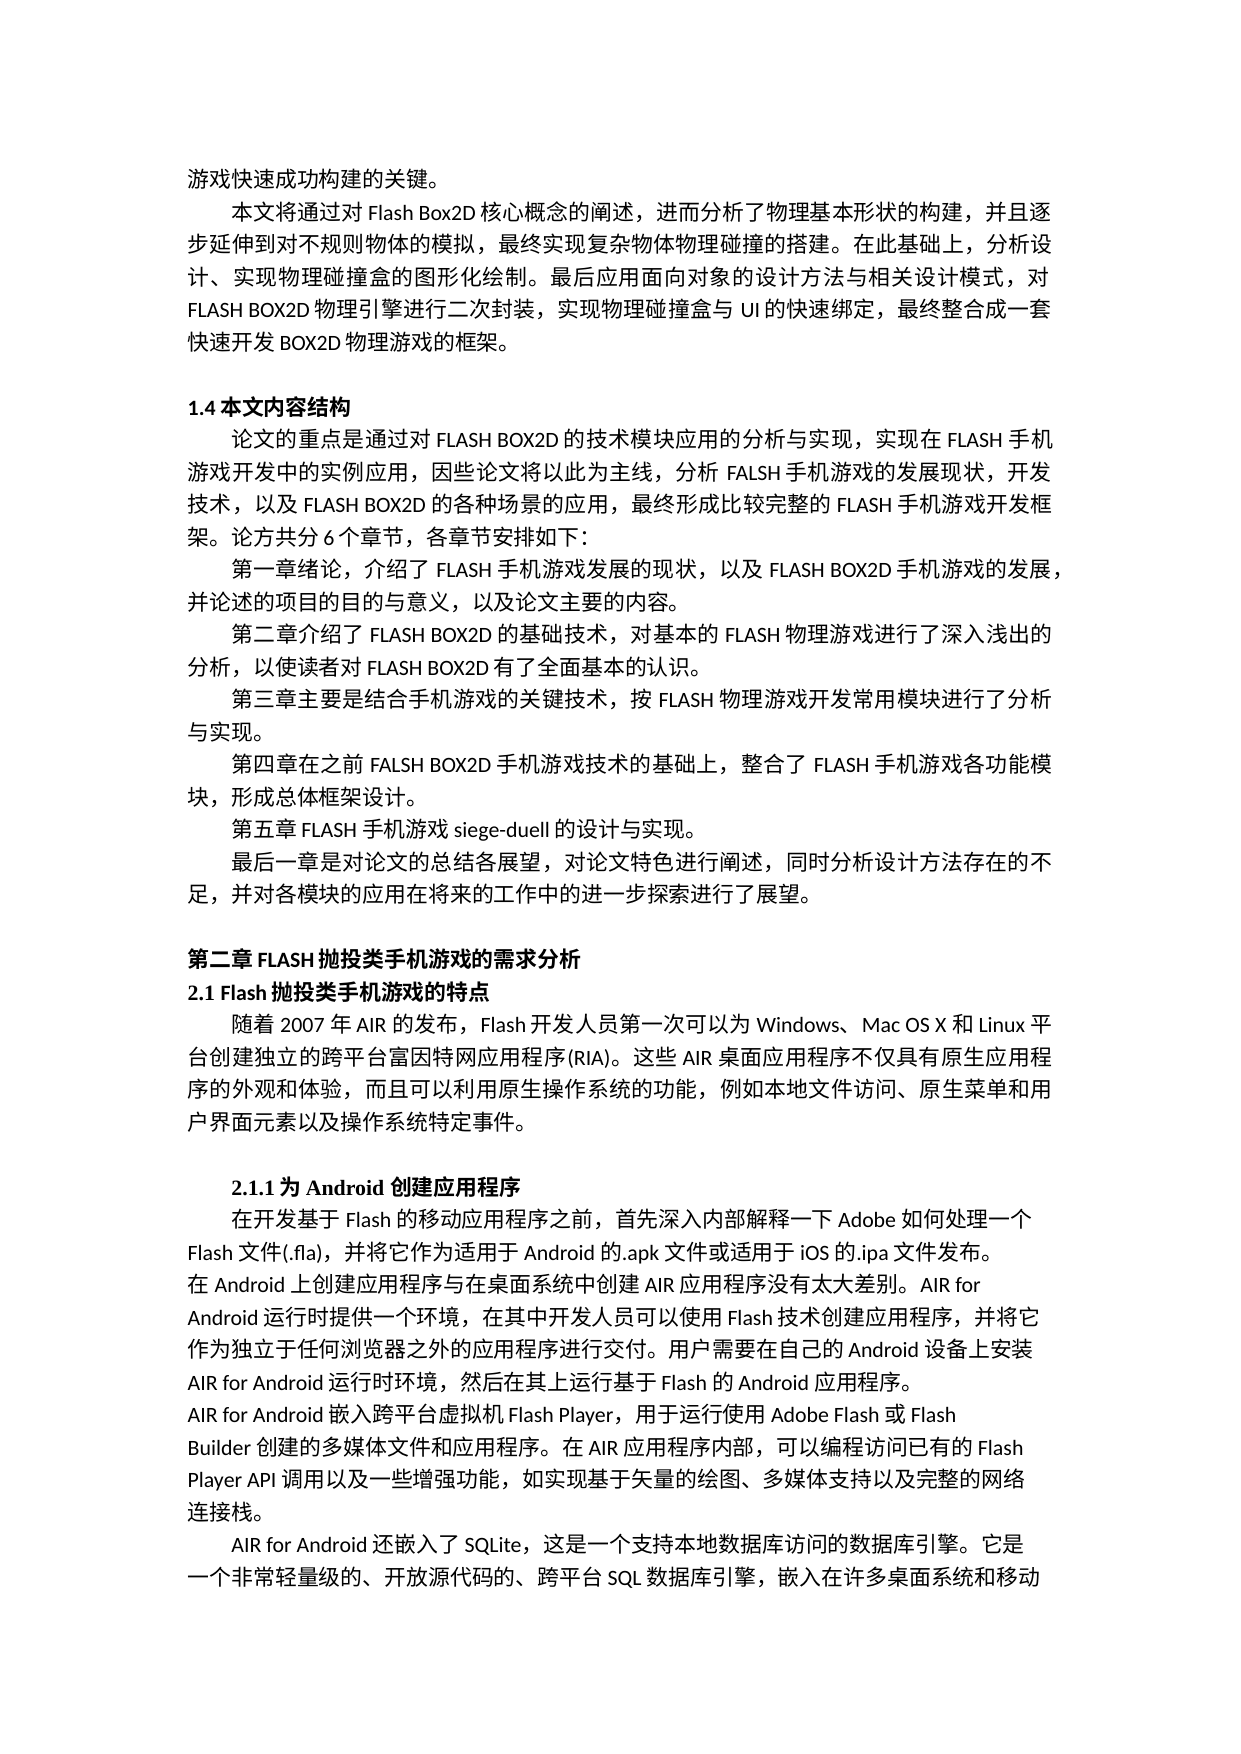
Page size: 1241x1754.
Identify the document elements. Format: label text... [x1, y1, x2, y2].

text 作为独立于任何浏览器之外的应用程序进行交付。用户需要在自己的Android 设备上安装 [187, 1332, 1053, 1364]
text 最后一章是对论文的总结各展望，对论文特色进行阐述，同时分析设计方法存在的不足，并对各模块的应用在将来的工作中的进一步探索进行了展望。 [187, 844, 1053, 909]
text AIR for Android 运行时环境，然后在其上运行基于Flash 的Android 应用程序。 [187, 1364, 1053, 1397]
text 在开发基于 Flash 的移动应用程序之前，首先深入内部解释一下Adobe 如何处理一个 [187, 1202, 1053, 1234]
text 随着2007 年AIR 的发布，Flash开发人员第一次可以为Windows、Mac OS X 和Linux 平台创建独立的跨平台富因特网应用程序(RIA)。这些AIR 桌面应用程序不仅具有原生应用程序的外观和体验，而且可以利用原生操作系统的功能，例如本地文件访问、原生菜单和用户界面元素以及操作系统特定事件。 [187, 1007, 1053, 1137]
text 第三章主要是结合手机游戏的关键技术，按FLASH 物理游戏开发常用模块进行了分析与实现。 [187, 682, 1053, 747]
text 2.1 Flash抛投类手机游戏的特点 [187, 974, 1053, 1007]
text 论文的重点是通过对FLASH BOX2D的技术模块应用的分析与实现，实现在FLASH 手机游戏开发中的实例应用，因些论文将以此为主线，分析FALSH手机游戏的发展现状，开发技术，以及FLASH BOX2D的各种场景的应用，最终形成比较完整的FLASH手机游戏开发框架。论方共分6个章节，各章节安排如下： [187, 422, 1053, 552]
text AIR for Android 嵌入跨平台虚拟机Flash Player，用于运行使用Adobe Flash 或Flash [187, 1397, 1053, 1429]
text 1.4本文内容结构 [187, 389, 1053, 422]
text 2.1.1为Android 创建应用程序 [187, 1169, 1053, 1202]
text 本文将通过对Flash Box2D核心概念的阐述，进而分析了物理基本形状的构建，并且逐步延伸到对不规则物体的模拟，最终实现复杂物体物理碰撞的搭建。在此基础上，分析设计、实现物理碰撞盒的图形化绘制。最后应用面向对象的设计方法与相关设计模式，对FLASH BOX2D物理引擎进行二次封装，实现物理碰撞盒与UI的快速绑定，最终整合成一套快速开发BOX2D物理游戏的框架。 [187, 194, 1053, 357]
text 第四章在之前FALSH BOX2D手机游戏技术的基础上，整合了FLASH手机游戏各功能模块，形成总体框架设计。 [187, 747, 1053, 812]
text 第二章介绍了FLASH BOX2D的基础技术，对基本的FLASH物理游戏进行了深入浅出的分析，以使读者对FLASH BOX2D有了全面基本的认识。 [187, 617, 1053, 682]
text AIR for Android 还嵌入了SQLite，这是一个支持本地数据库访问的数据库引擎。它是 [187, 1527, 1053, 1559]
text Flash 文件(.fla)，并将它作为适用于Android 的.apk 文件或适用于iOS 的.ipa 文件发布。 [187, 1234, 1053, 1267]
text 一个非常轻量级的、开放源代码的、跨平台SQL 数据库引擎，嵌入在许多桌面系统和移动 [187, 1559, 1053, 1592]
text Android 运行时提供一个环境，在其中开发人员可以使用Flash 技术创建应用程序，并将它 [187, 1299, 1053, 1332]
text 第二章FLASH抛投类手机游戏的需求分析 [187, 942, 1053, 974]
text 第一章绪论，介绍了FLASH 手机游戏发展的现状，以及FLASH BOX2D手机游戏的发展，并论述的项目的目的与意义，以及论文主要的内容。 [187, 552, 1053, 617]
text 连接栈。 [187, 1494, 1053, 1527]
text Player API 调用以及一些增强功能，如实现基于矢量的绘图、多媒体支持以及完整的网络 [187, 1462, 1053, 1494]
text 在 Android 上创建应用程序与在桌面系统中创建AIR 应用程序没有太大差别。AIR for [187, 1267, 1053, 1299]
text 第五章FLASH 手机游戏siege-duell的设计与实现。 [187, 812, 1053, 844]
text Builder 创建的多媒体文件和应用程序。在AIR 应用程序内部，可以编程访问已有的Flash [187, 1429, 1053, 1462]
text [187, 162, 1053, 194]
